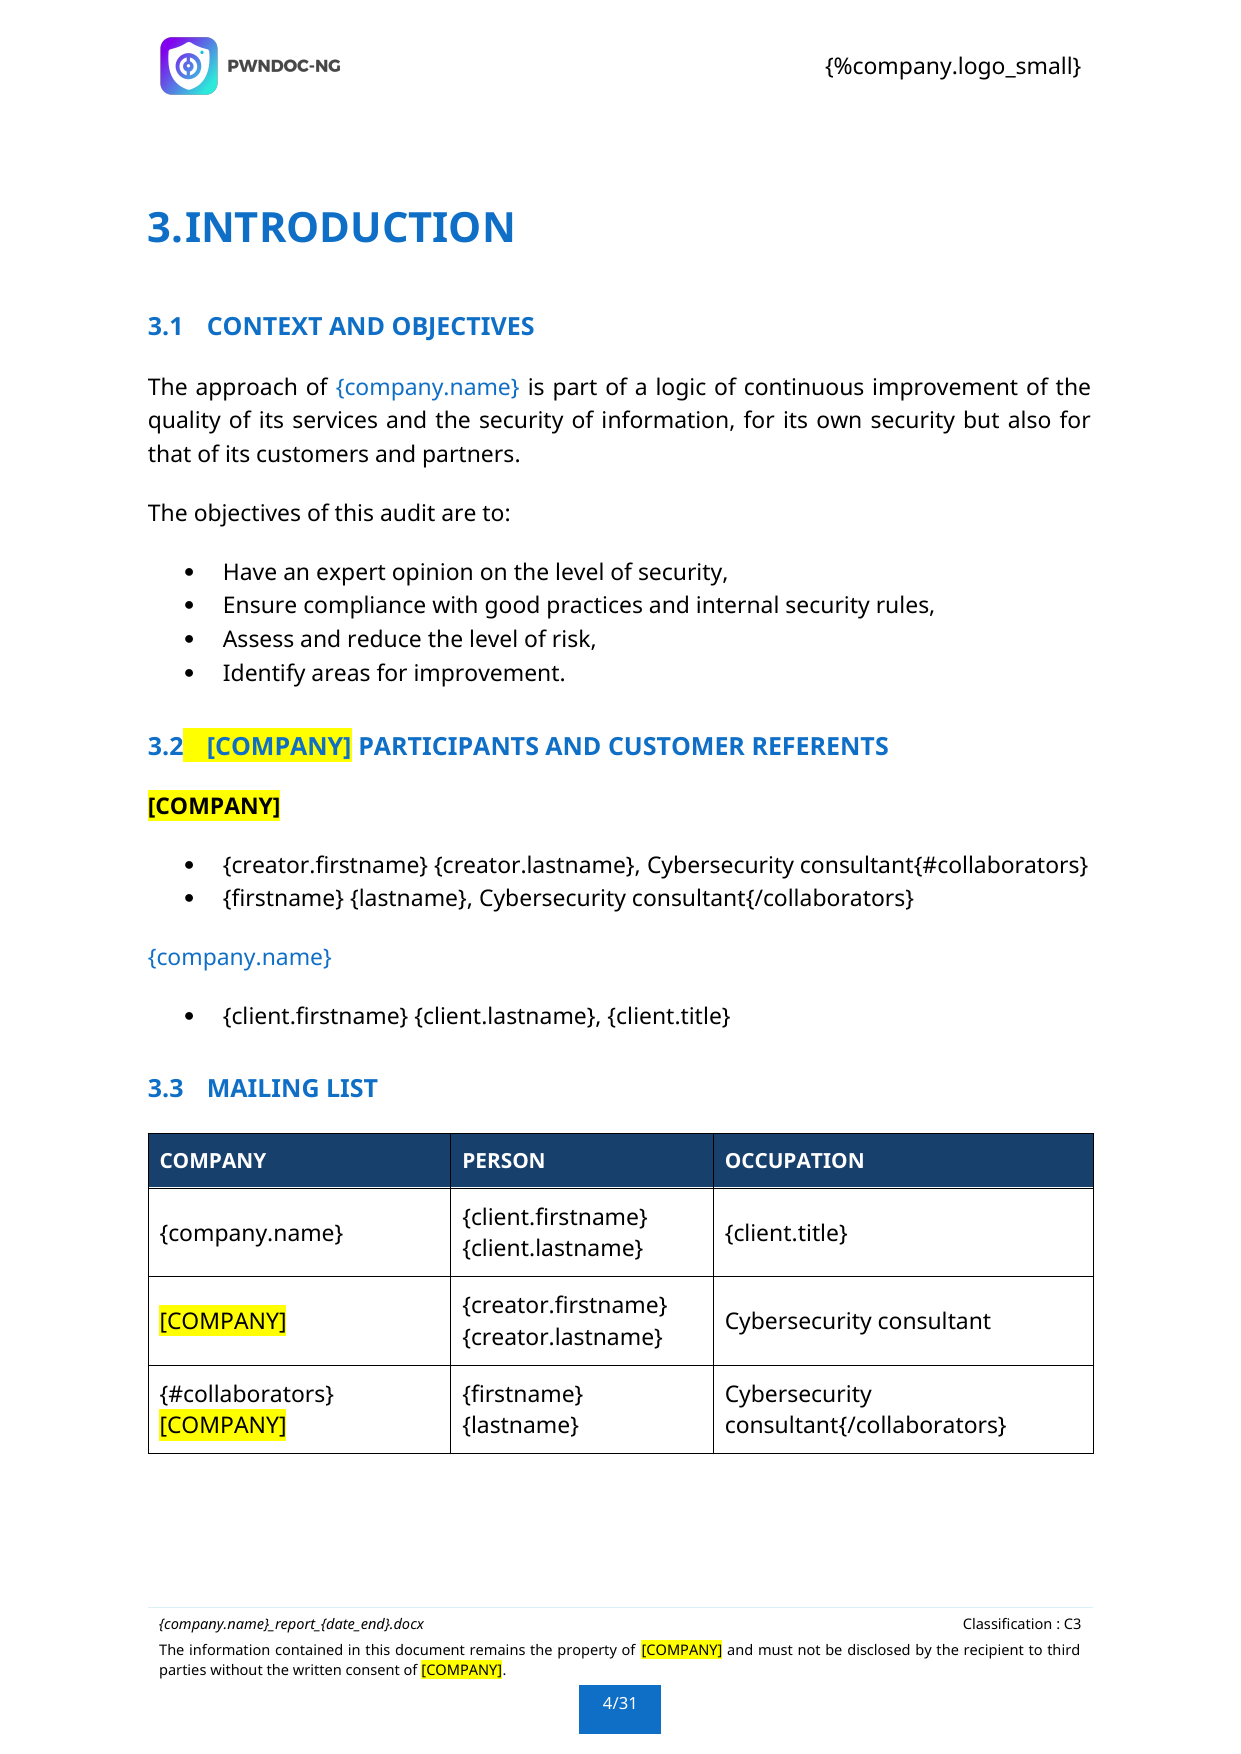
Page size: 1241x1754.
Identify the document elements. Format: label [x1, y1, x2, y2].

picture [158, 29, 350, 103]
